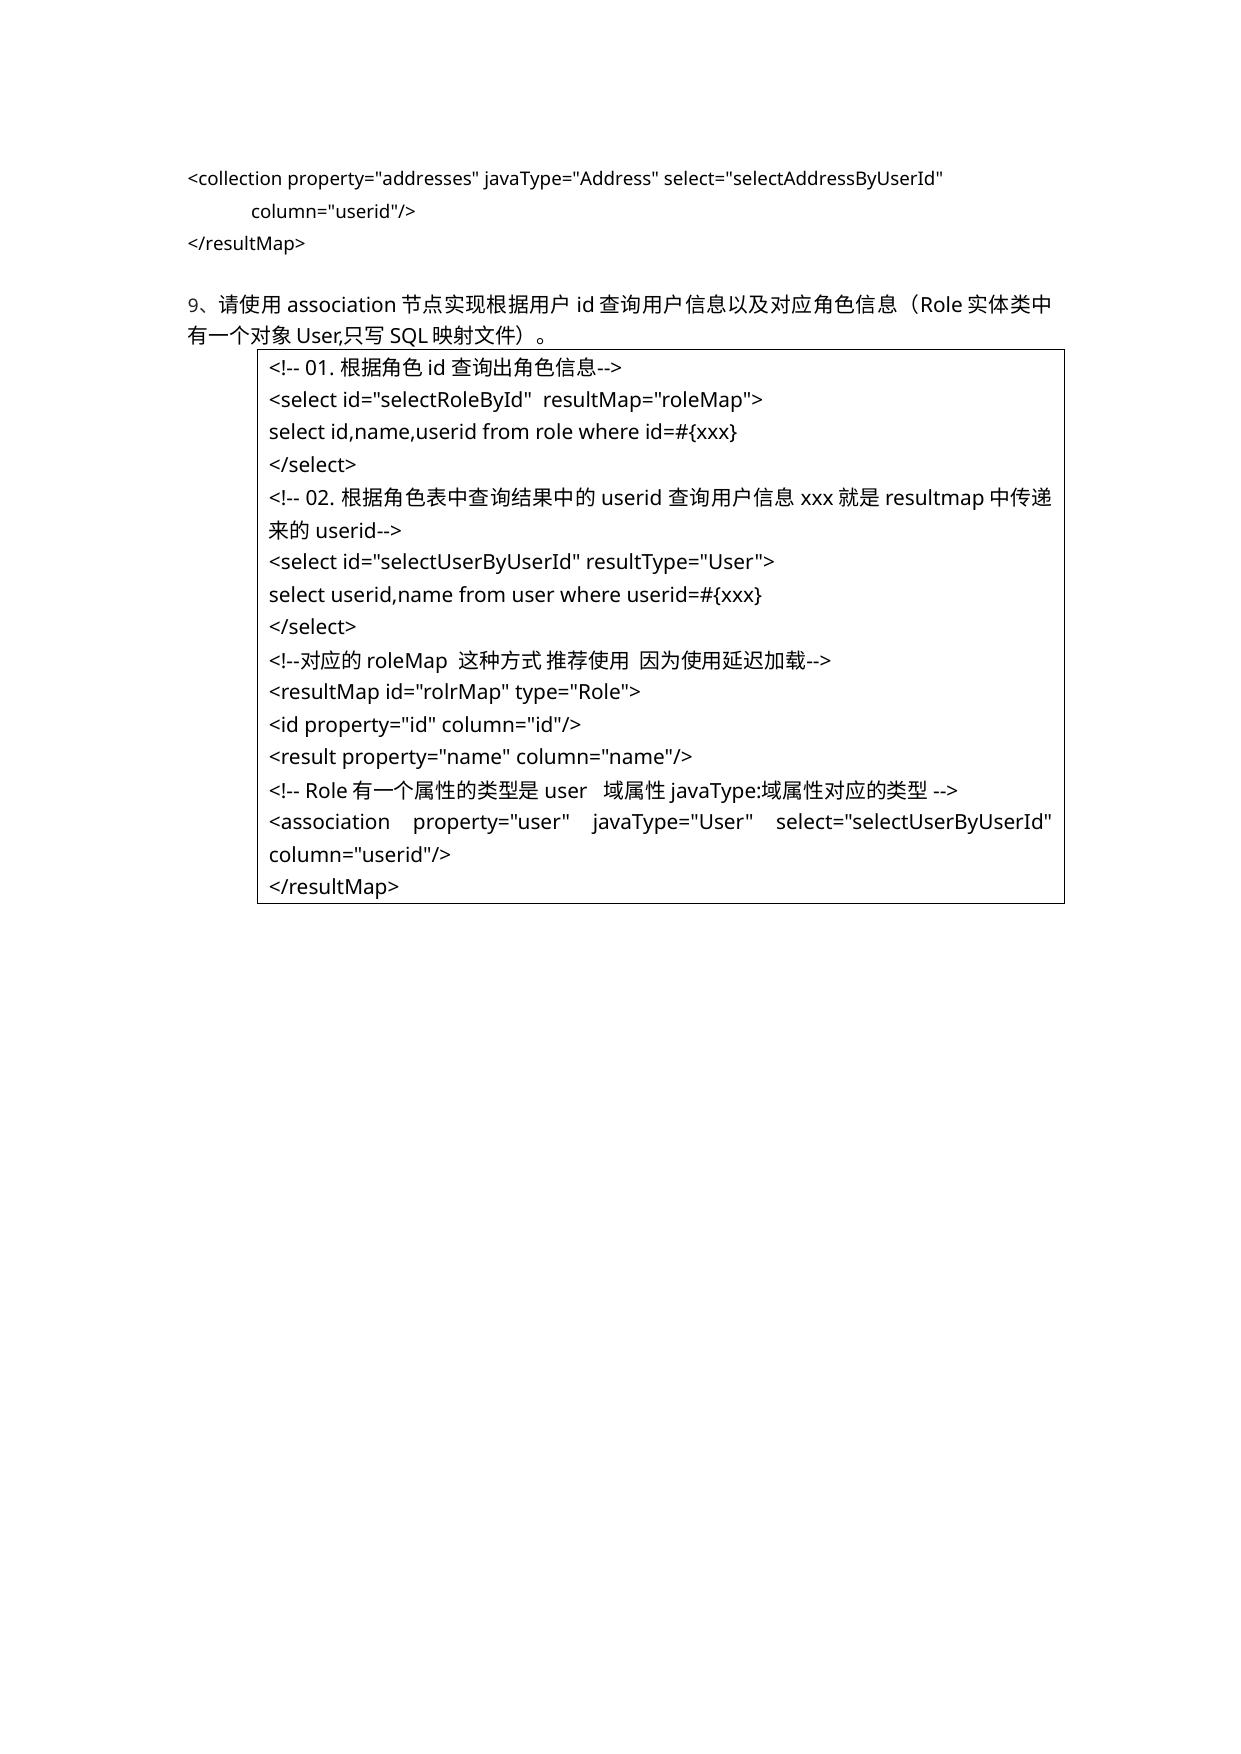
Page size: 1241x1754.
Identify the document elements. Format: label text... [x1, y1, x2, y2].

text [187, 162, 1053, 259]
table_header <!-- 01. 根据角色id 查询出角色信息--> <select id="selectRoleById" resultMap="roleMap"> select id,name,userid from role where id=#{xxx} </select> <!-- 02. 根据角色表中查询结果中的userid 查询用户信息xxx就是resultmap中传递来的 userid--> <select id="selectUserByUserId" resultType="User"> select userid,name from user where userid=#{xxx} </select> <!--对应的roleMap 这种方式 推荐使用 因为使用延迟加载--> <resultMap id="rolrMap" type="Role"> <id property="id" column="id"/> <result property="name" column="name"/> <!-- Role有一个属性的类型是 user 域属性javaType:域属性对应的类型 --> <association property="user" javaType="User" select="selectUserByUserId" column="userid"/> </resultMap> [258, 350, 1064, 903]
text 9、请使用association节点实现根据用户id查询用户信息以及对应角色信息（Role实体类中有一个对象User,只写SQL映射文件）。 [187, 289, 1053, 349]
